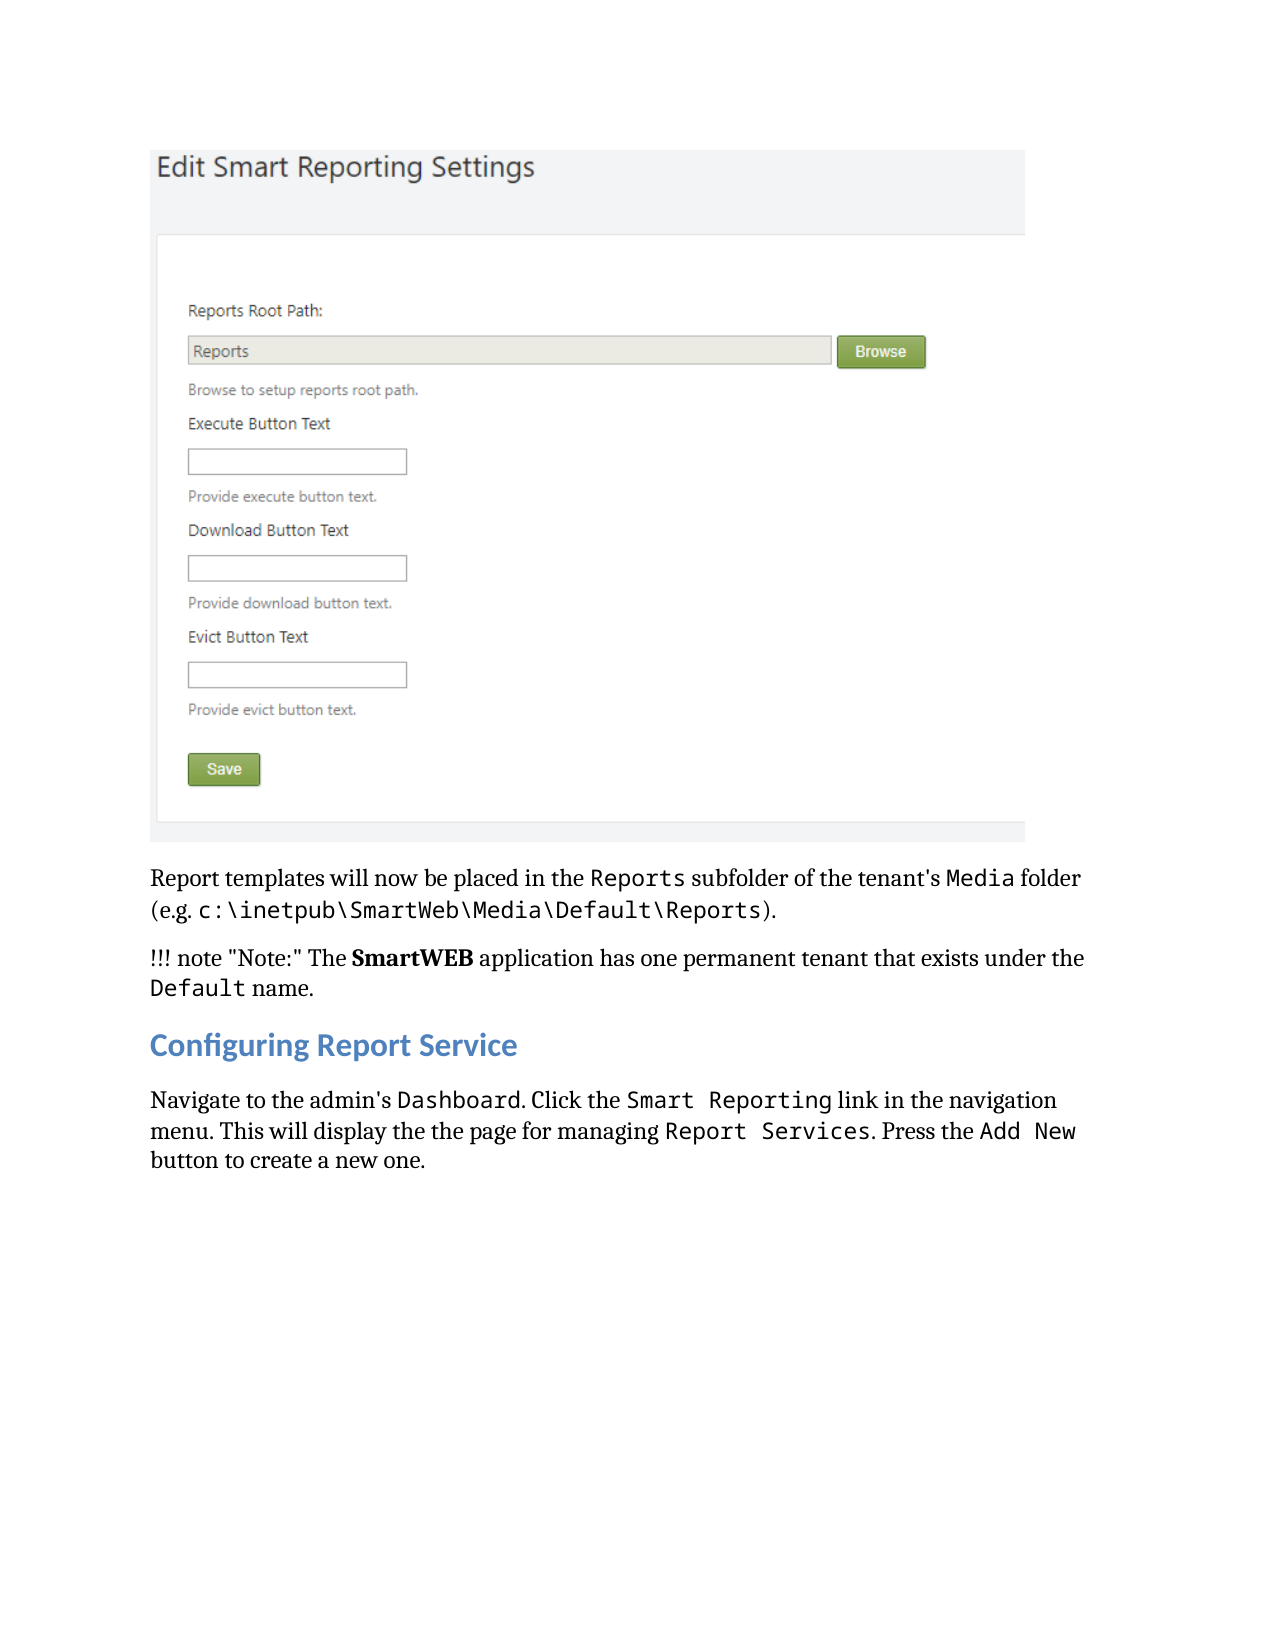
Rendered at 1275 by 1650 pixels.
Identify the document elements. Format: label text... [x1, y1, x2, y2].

text Report templates will now be placed in the Reports subfolder of the tenant's Media folder (e.g. c:\inetpub\SmartWeb\Media\Default\Reports). [150, 862, 1125, 925]
picture [150, 150, 1025, 842]
text !!! note "Note:" The SmartWEB application has one permanent tenant that exists under the Default name. [150, 943, 1125, 1003]
subtitle Configuring Report Service [150, 1024, 1125, 1065]
text Navigate to the admin's Dashboard. Click the Smart Reporting link in the navigation menu. This will display the the page for managing Report Services. Press the Add New button to create a new one. [150, 1084, 1125, 1175]
